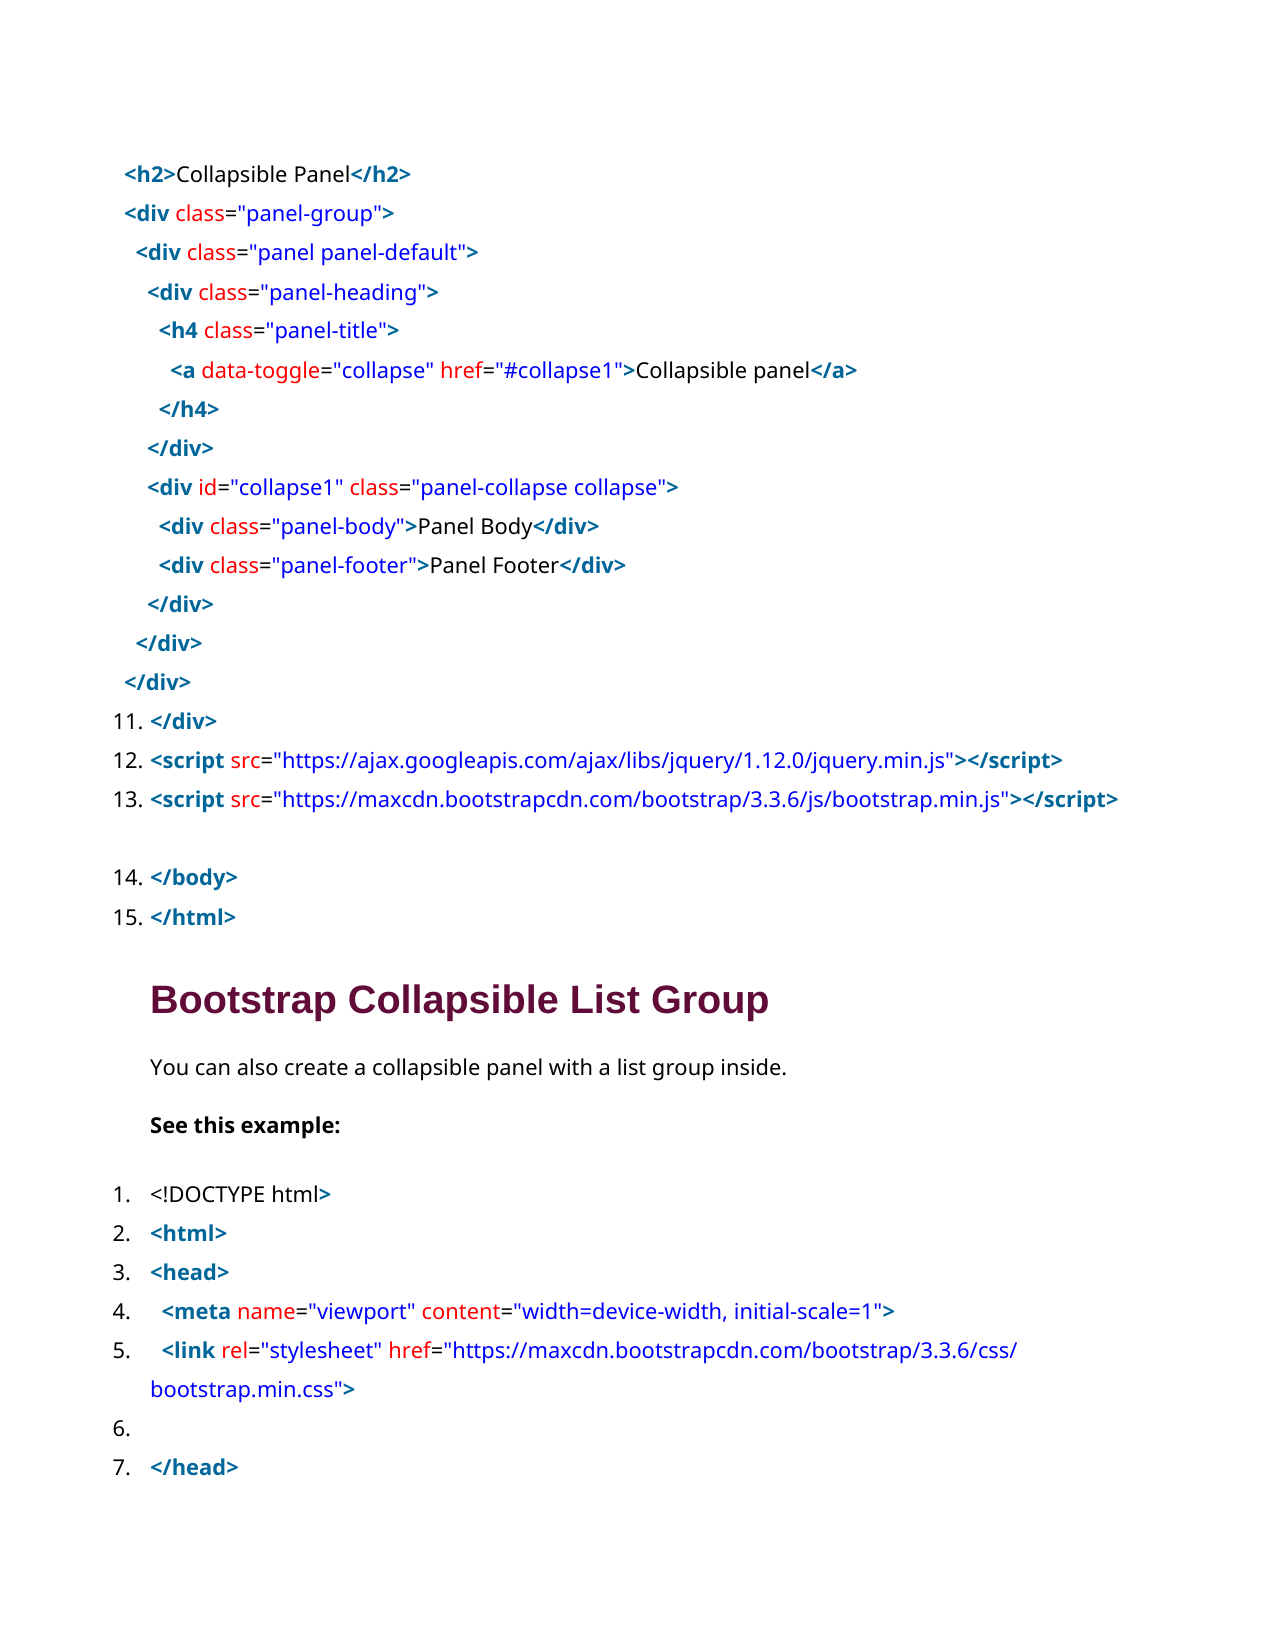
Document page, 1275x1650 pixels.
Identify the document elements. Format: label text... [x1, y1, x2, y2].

list <script src="https://maxcdn.bootstrapcdn.com/bootstrap/3.3.6/js/bootstrap.min.js"></script> [112, 775, 1125, 853]
list <!DOCTYPE html> [112, 1169, 1125, 1208]
list </body> [112, 853, 1125, 892]
text </h4> [112, 384, 1125, 423]
text <a data-toggle="collapse" href="#collapse1">Collapsible panel</a> [112, 345, 1125, 384]
text <div class="panel-body">Panel Body</div> [112, 502, 1125, 541]
text You can also create a collapsible panel with a list group inside. [150, 1051, 1125, 1081]
list </html> [112, 892, 1125, 931]
text </div> [112, 658, 1125, 697]
text See this example: [150, 1110, 1125, 1140]
list </head> [112, 1443, 1125, 1482]
subtitle Bootstrap Collapsible List Group [150, 977, 1125, 1022]
text <div class="panel-group"> [112, 189, 1125, 228]
list <script src="https://ajax.googleapis.com/ajax/libs/jquery/1.12.0/jquery.min.js"></script> [112, 736, 1125, 775]
list <html> [112, 1208, 1125, 1247]
text <div id="collapse1" class="panel-collapse collapse"> [112, 462, 1125, 502]
text <h2>Collapsible Panel</h2> [112, 150, 1125, 189]
list <meta name="viewport" content="width=device-width, initial-scale=1"> [112, 1287, 1125, 1326]
text <h4 class="panel-title"> [112, 306, 1125, 345]
list <link rel="stylesheet" href="https://maxcdn.bootstrapcdn.com/bootstrap/3.3.6/css/bootstrap.min.css"> [112, 1326, 1125, 1404]
text </div> [112, 423, 1125, 462]
list </div> [112, 697, 1125, 736]
text </div> [112, 580, 1125, 619]
text <div class="panel-heading"> [112, 267, 1125, 306]
list <head> [112, 1247, 1125, 1287]
text </div> [112, 619, 1125, 658]
text <div class="panel-footer">Panel Footer</div> [112, 541, 1125, 580]
text <div class="panel panel-default"> [112, 228, 1125, 267]
